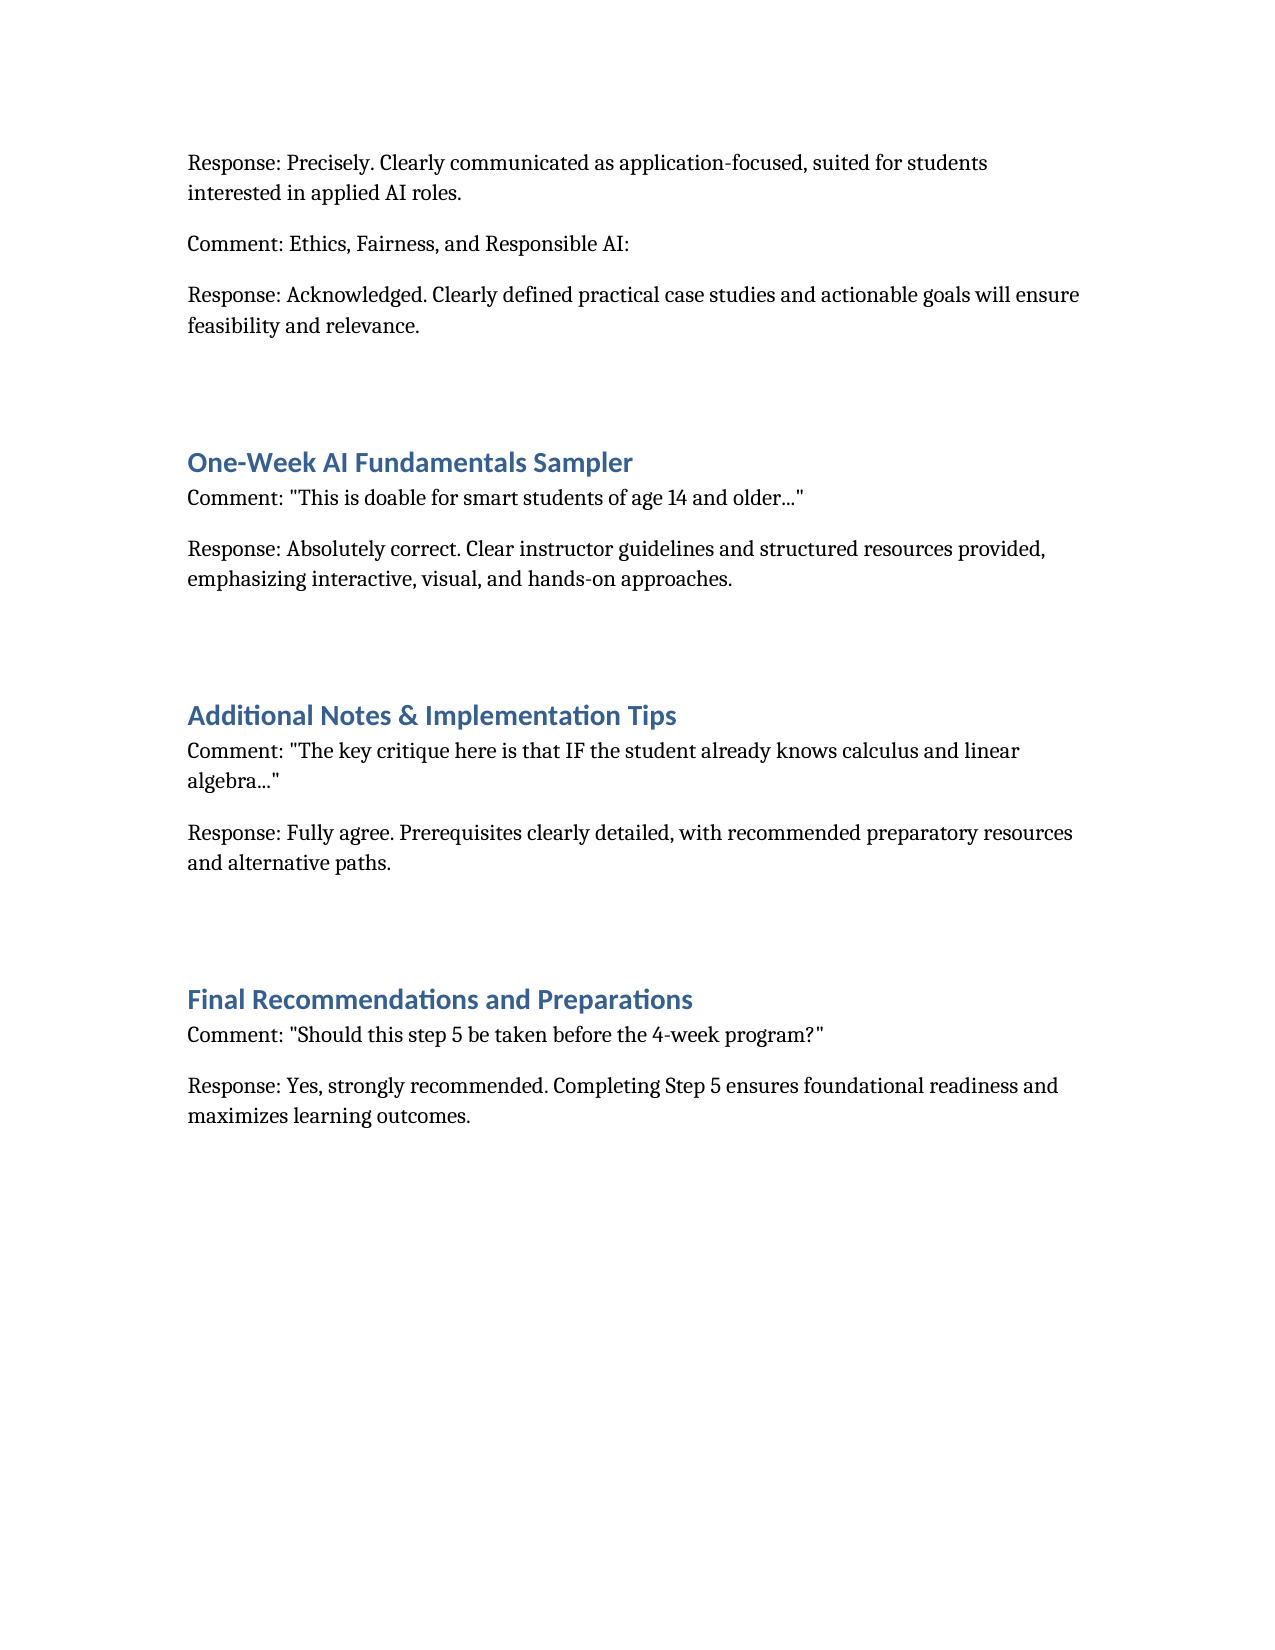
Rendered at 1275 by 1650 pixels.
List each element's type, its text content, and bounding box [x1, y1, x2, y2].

text Comment: Ethics, Fairness, and Responsible AI: [187, 231, 1087, 258]
text Comment: "The key critique here is that IF the student already knows calculus and linear algebra..." [187, 738, 1087, 795]
text Comment: "This is doable for smart students of age 14 and older..." [187, 485, 1087, 511]
subtitle Additional Notes & Implementation Tips [187, 697, 1087, 733]
text Comment: "Should this step 5 be taken before the 4-week program?" [187, 1022, 1087, 1048]
subtitle One-Week AI Fundamentals Sampler [187, 444, 1087, 479]
text Response: Absolutely correct. Clear instructor guidelines and structured resources provided, emphasizing interactive, visual, and hands-on approaches. [187, 536, 1087, 592]
text Response: Acknowledged. Clearly defined practical case studies and actionable goals will ensure feasibility and relevance. [187, 282, 1087, 339]
text Response: Precisely. Clearly communicated as application-focused, suited for students interested in applied AI roles. [187, 150, 1087, 207]
subtitle Final Recommendations and Preparations [187, 981, 1087, 1016]
text Response: Fully agree. Prerequisites clearly detailed, with recommended preparatory resources and alternative paths. [187, 819, 1087, 876]
text Response: Yes, strongly recommended. Completing Step 5 ensures foundational readiness and maximizes learning outcomes. [187, 1073, 1087, 1129]
